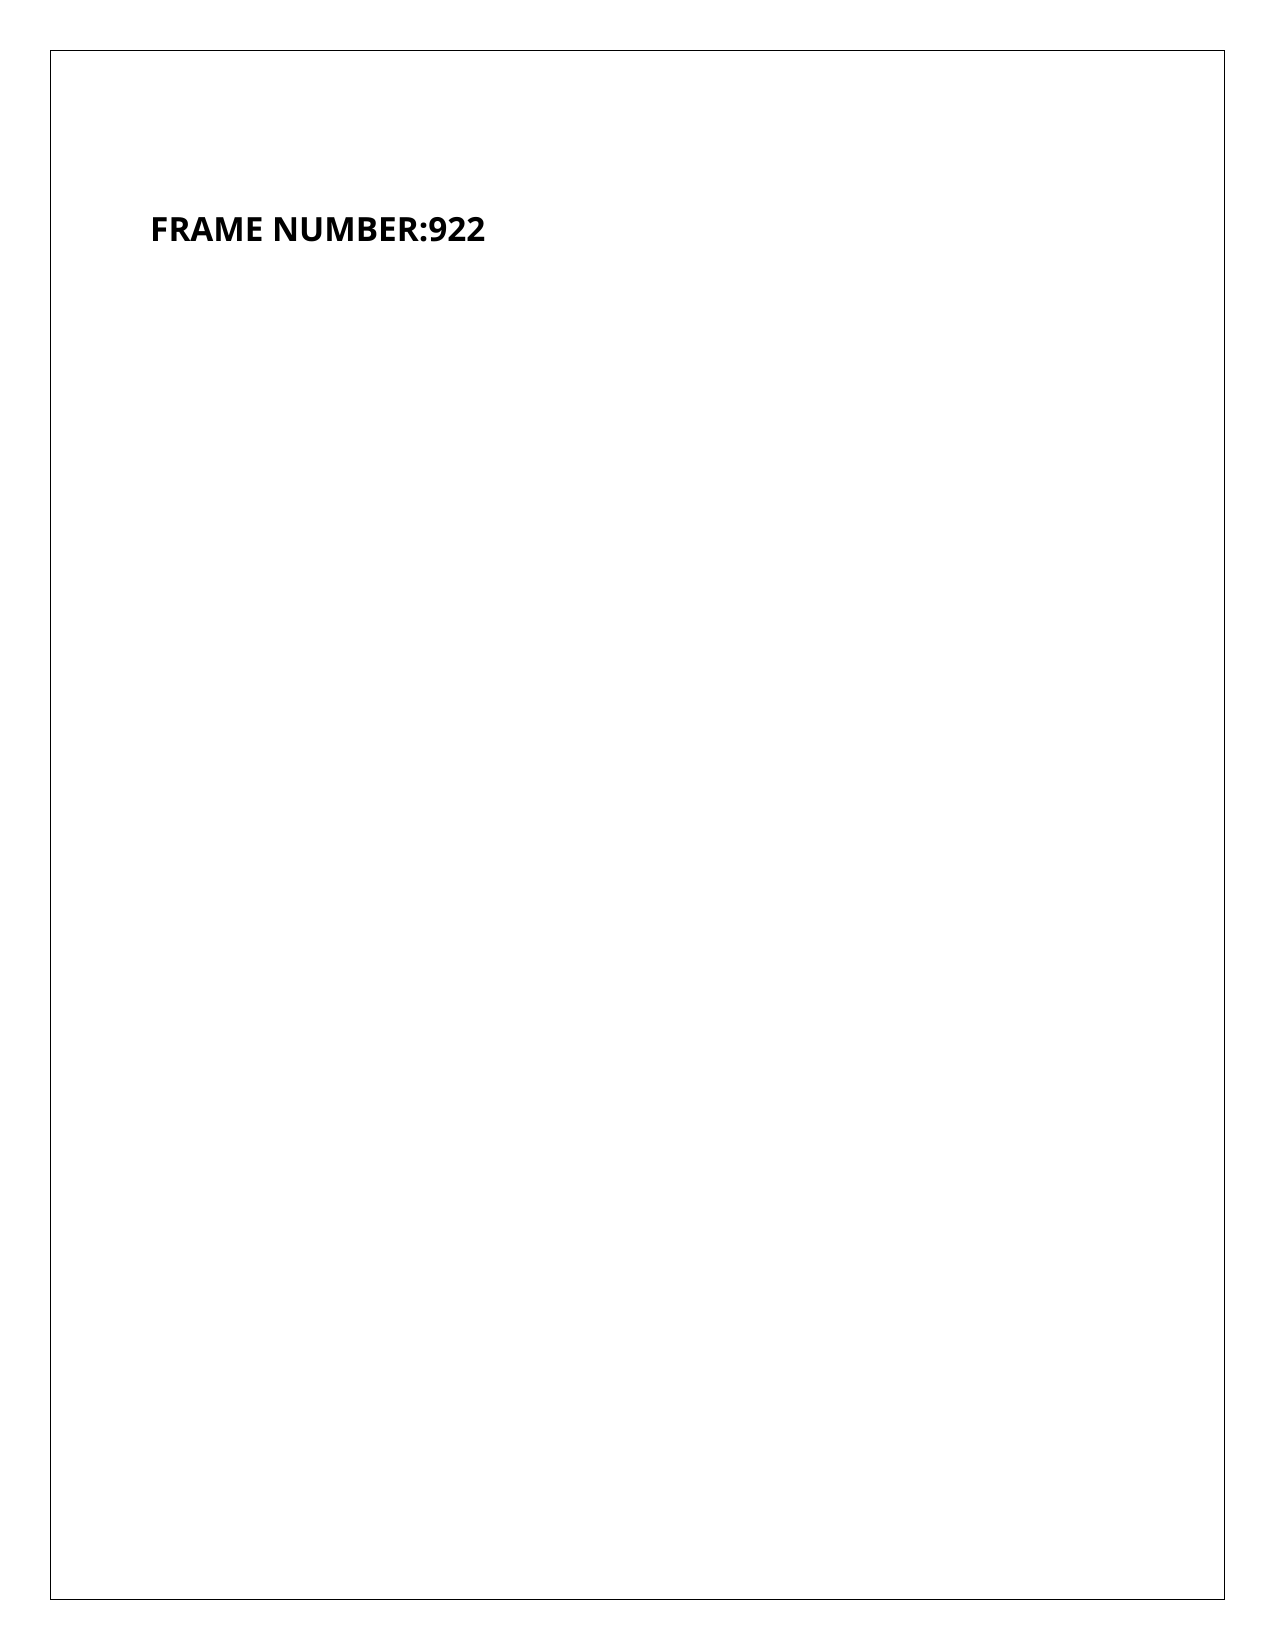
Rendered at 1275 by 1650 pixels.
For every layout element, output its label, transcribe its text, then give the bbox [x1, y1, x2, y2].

text FRAME NUMBER:922 [150, 206, 1125, 251]
